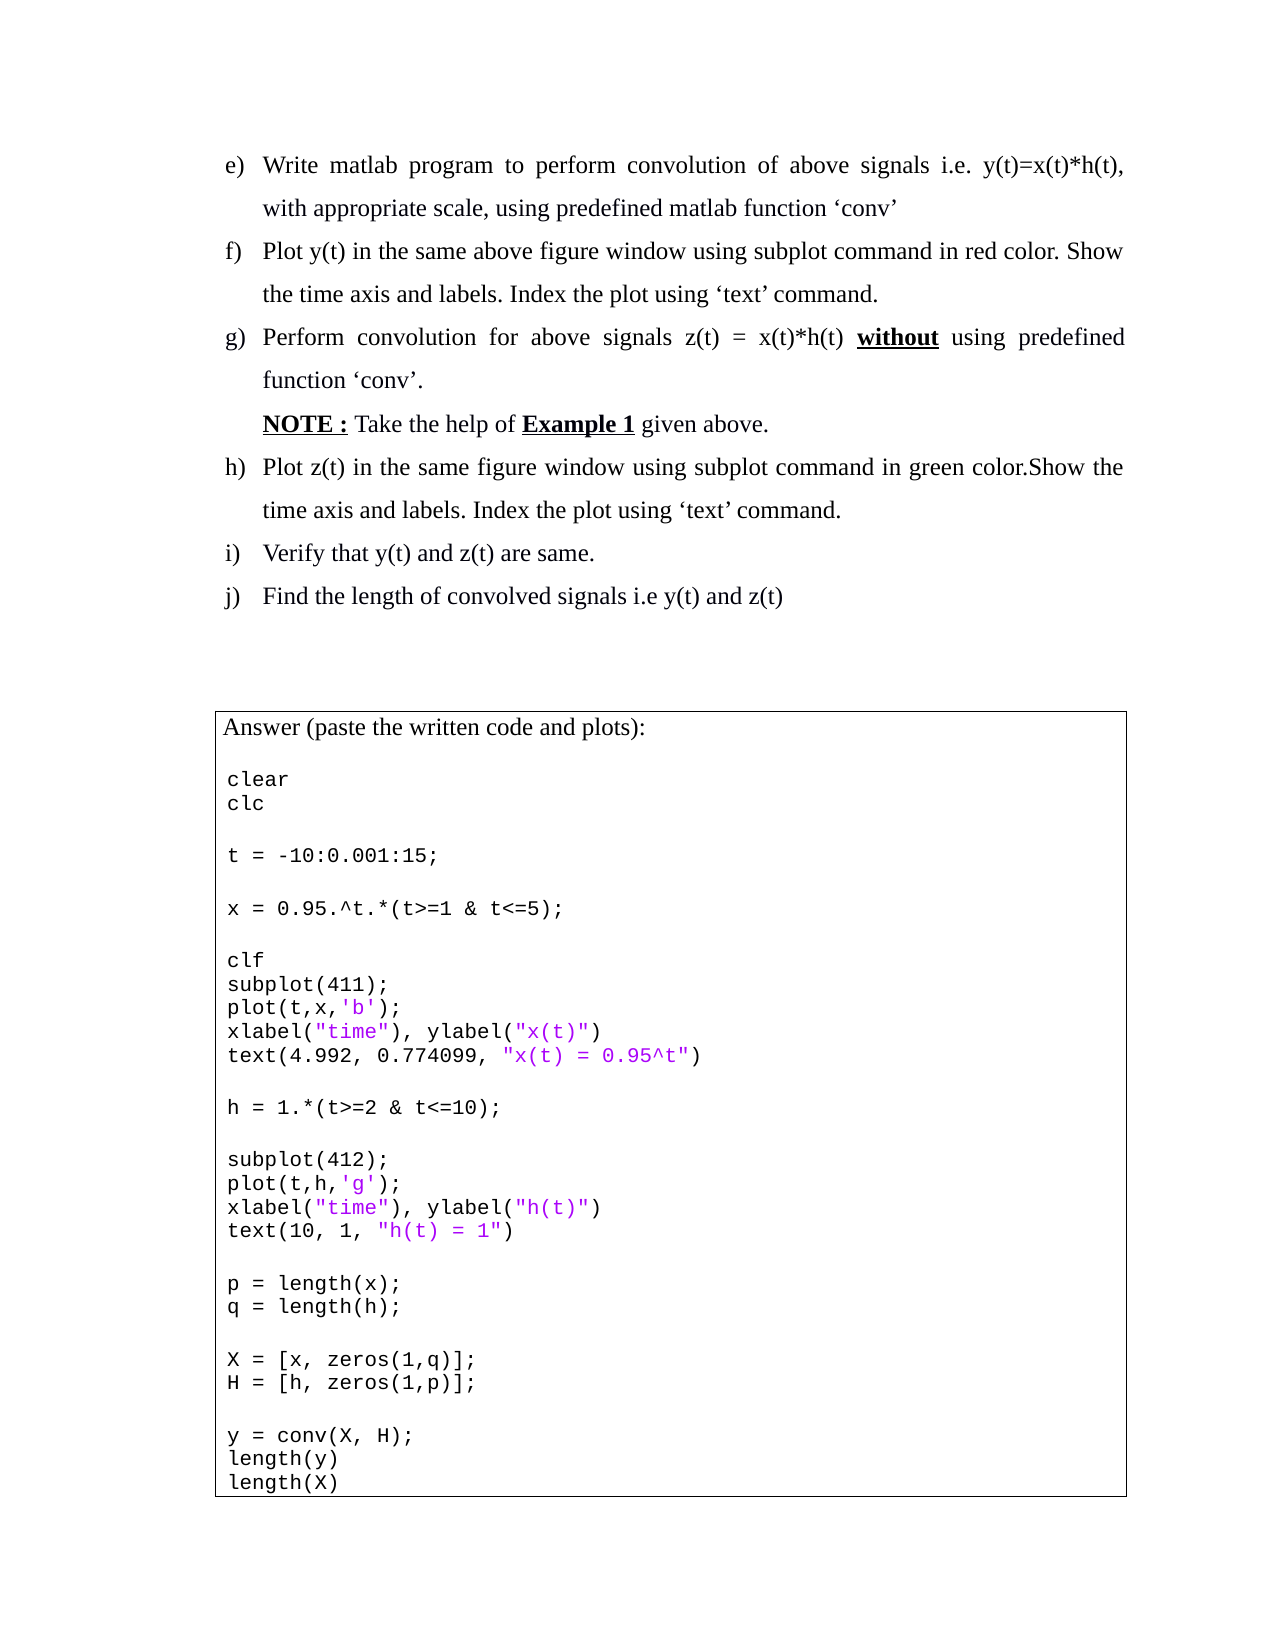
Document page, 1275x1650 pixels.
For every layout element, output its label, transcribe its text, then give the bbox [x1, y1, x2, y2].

list Plot y(t) in the same above figure window using subplot command in red color. Show the time axis and labels. Index the plot using ‘text’ command. [225, 236, 1125, 308]
list Plot z(t) in the same figure window using subplot command in green color.Show the time axis and labels. Index the plot using ‘text’ command. [225, 452, 1125, 524]
list NOTE : Take the help of Example 1 given above. [262, 409, 1125, 437]
list Find the length of convolved signals i.e y(t) and z(t) [225, 581, 1125, 610]
list Verify that y(t) and z(t) are same. [225, 538, 1125, 567]
list Perform convolution for above signals z(t) = x(t)*h(t) without using predefined function ‘conv’. [225, 322, 1125, 394]
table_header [216, 712, 1126, 1496]
list Write matlab program to perform convolution of above signals i.e. y(t)=x(t)*h(t), with appropriate scale, using predefined matlab function ‘conv’ [225, 150, 1125, 222]
